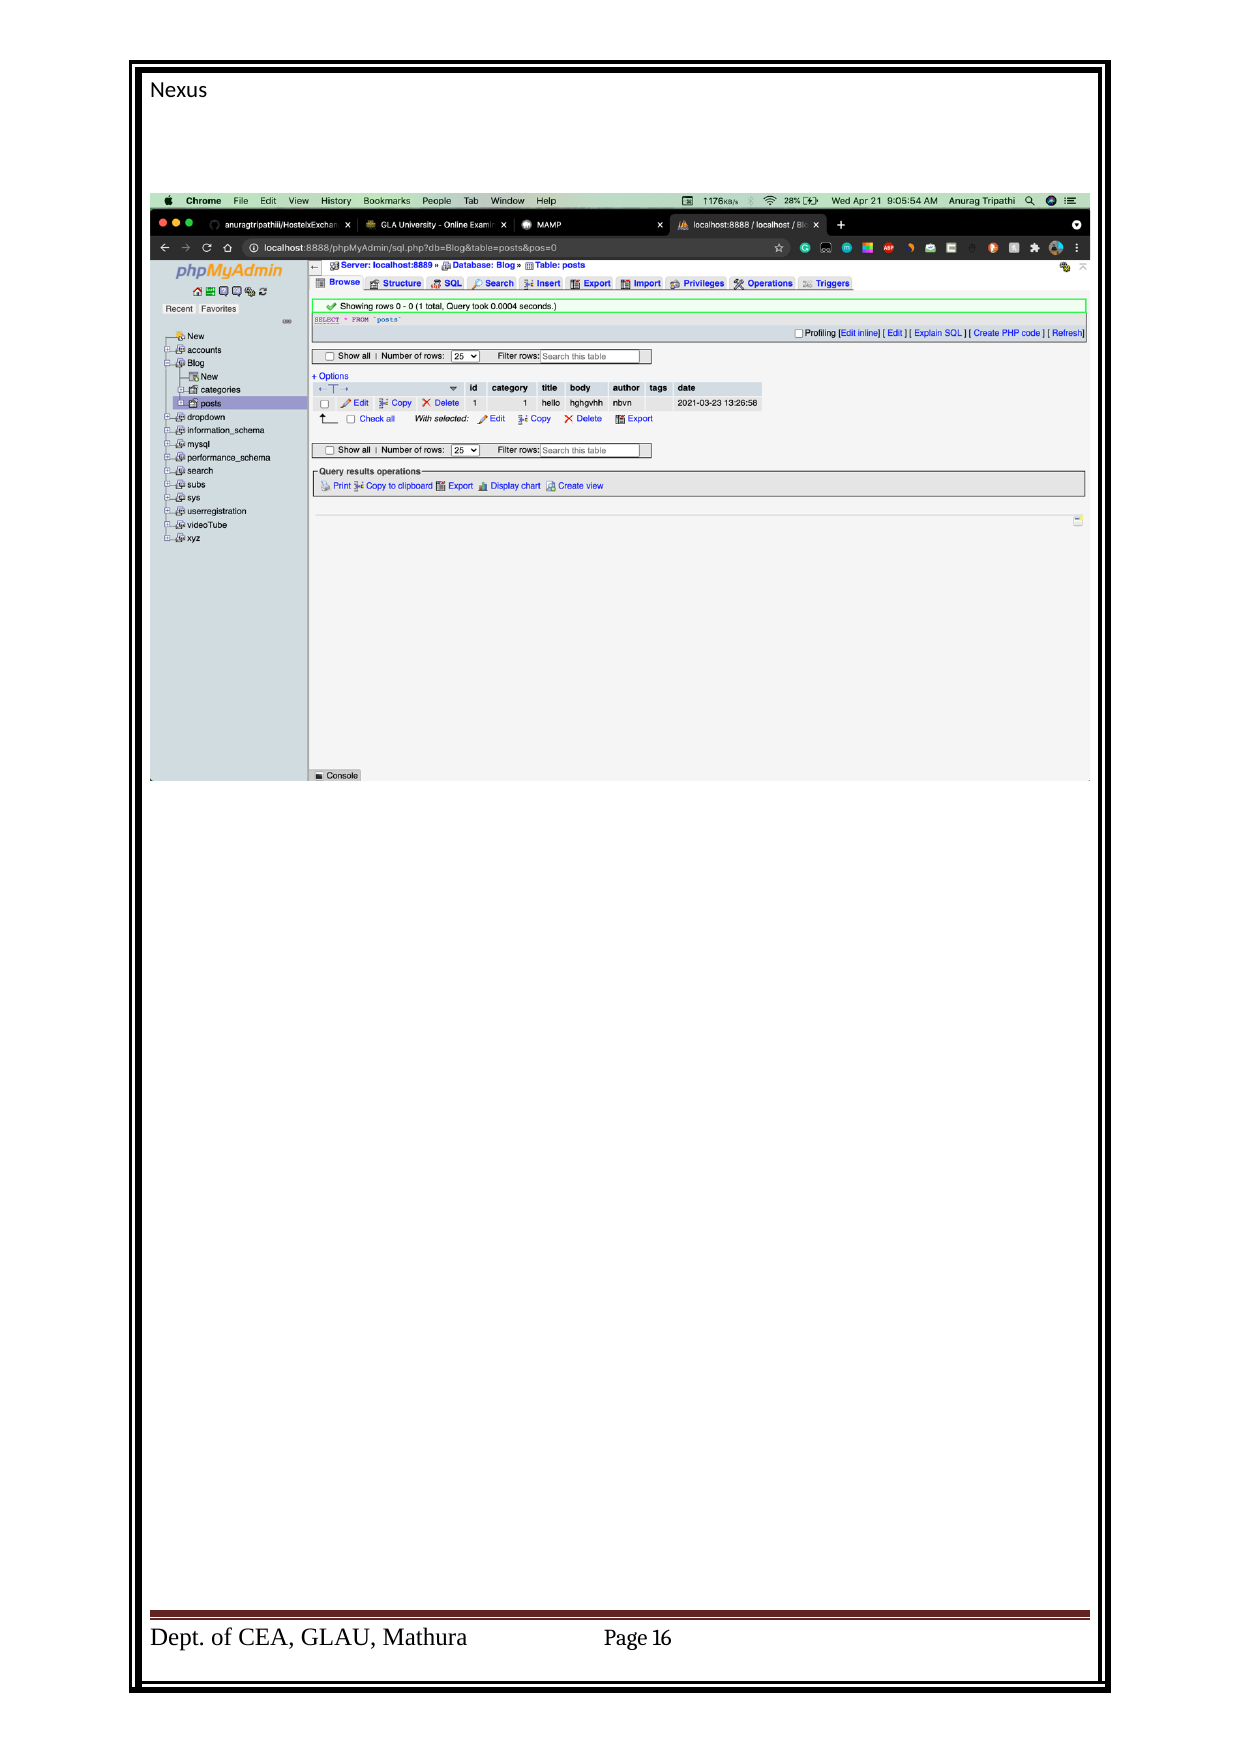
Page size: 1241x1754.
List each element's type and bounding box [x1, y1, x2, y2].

picture [150, 193, 1091, 781]
